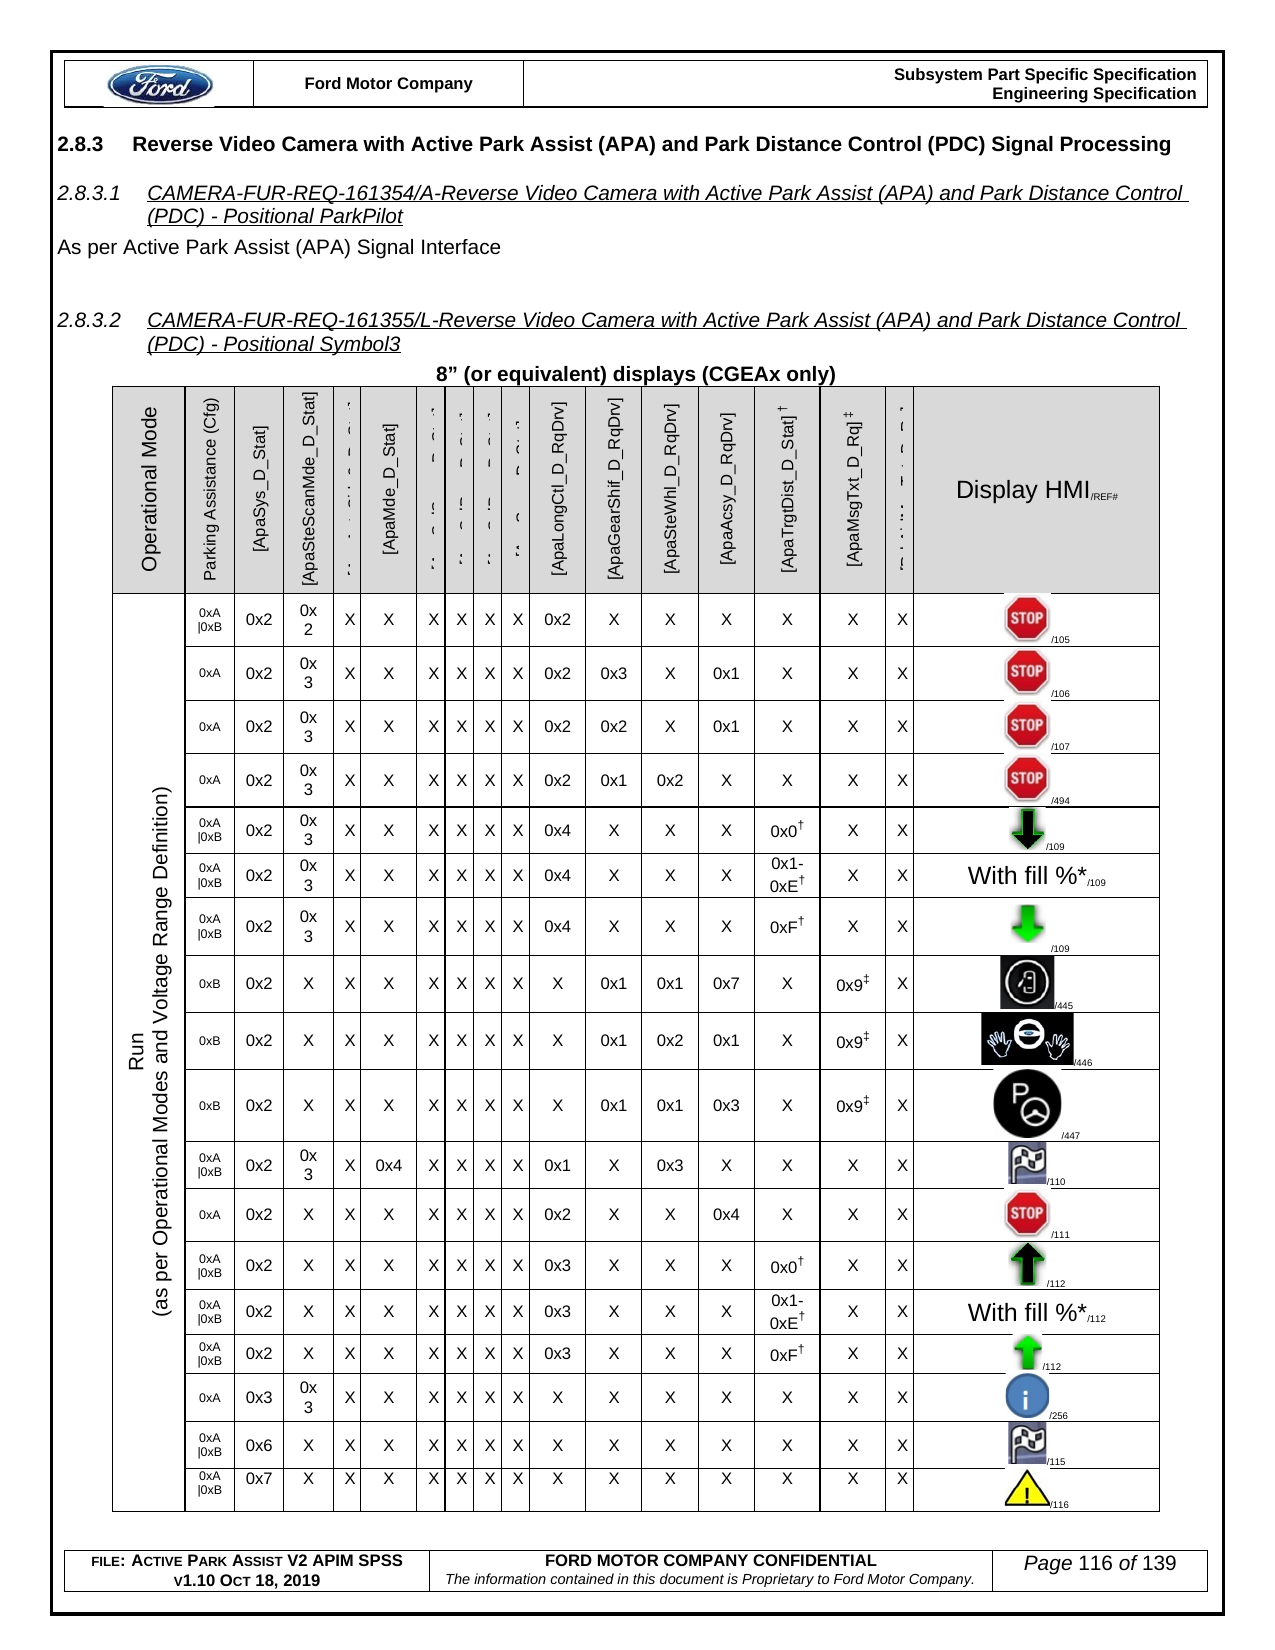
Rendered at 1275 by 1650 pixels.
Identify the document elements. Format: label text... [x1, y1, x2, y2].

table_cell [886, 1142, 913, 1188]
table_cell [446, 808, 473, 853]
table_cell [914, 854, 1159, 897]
picture [1008, 1242, 1047, 1286]
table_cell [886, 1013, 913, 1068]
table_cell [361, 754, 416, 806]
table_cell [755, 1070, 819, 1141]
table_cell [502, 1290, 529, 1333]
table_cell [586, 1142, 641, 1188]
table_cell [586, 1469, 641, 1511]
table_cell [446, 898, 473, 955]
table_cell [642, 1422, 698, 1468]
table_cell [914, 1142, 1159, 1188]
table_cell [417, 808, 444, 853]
picture [1008, 1422, 1047, 1464]
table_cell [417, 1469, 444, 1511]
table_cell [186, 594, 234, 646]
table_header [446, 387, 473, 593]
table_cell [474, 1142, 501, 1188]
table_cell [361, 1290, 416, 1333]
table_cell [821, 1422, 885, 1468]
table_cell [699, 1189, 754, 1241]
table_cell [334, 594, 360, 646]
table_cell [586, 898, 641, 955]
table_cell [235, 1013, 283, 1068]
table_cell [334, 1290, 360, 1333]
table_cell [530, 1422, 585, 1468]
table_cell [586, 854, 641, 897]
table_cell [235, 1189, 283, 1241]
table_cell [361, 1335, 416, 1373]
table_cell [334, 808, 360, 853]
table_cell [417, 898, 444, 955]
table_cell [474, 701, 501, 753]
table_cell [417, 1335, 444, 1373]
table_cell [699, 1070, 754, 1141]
picture [993, 1069, 1062, 1138]
subtitle CAMERA-FUR-REQ-161354/A-Reverse Video Camera with Active Park Assist (APA) and Park Distance Control (PDC) - Positional ParkPilot [57, 180, 1215, 228]
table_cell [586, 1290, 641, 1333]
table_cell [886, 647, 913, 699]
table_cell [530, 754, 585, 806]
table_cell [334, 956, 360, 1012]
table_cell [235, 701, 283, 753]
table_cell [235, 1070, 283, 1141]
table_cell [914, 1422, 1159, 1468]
picture [1011, 905, 1045, 943]
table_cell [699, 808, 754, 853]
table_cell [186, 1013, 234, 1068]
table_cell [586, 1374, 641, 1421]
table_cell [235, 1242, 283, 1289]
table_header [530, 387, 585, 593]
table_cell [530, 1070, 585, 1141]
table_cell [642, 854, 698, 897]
picture [1003, 1188, 1051, 1238]
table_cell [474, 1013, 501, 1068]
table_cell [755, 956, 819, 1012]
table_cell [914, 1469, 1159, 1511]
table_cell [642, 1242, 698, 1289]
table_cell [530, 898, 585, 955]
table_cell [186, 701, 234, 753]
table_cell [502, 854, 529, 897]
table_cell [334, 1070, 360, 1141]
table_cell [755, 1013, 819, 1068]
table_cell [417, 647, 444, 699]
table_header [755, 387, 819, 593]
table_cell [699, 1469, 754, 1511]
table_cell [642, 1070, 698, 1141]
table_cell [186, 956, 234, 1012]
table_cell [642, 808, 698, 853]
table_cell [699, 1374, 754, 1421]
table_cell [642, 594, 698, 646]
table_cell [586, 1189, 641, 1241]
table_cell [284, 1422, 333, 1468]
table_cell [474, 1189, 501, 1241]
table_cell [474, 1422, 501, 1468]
picture [1009, 807, 1046, 850]
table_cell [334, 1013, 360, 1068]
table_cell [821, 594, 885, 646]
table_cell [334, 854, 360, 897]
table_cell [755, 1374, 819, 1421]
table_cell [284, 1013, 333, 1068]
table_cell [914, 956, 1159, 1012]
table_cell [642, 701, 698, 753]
picture [981, 1012, 1074, 1065]
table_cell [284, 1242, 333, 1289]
subtitle CAMERA-FUR-REQ-161355/L-Reverse Video Camera with Active Park Assist (APA) and Park Distance Control (PDC) - Positional Symbol3 [57, 307, 1215, 355]
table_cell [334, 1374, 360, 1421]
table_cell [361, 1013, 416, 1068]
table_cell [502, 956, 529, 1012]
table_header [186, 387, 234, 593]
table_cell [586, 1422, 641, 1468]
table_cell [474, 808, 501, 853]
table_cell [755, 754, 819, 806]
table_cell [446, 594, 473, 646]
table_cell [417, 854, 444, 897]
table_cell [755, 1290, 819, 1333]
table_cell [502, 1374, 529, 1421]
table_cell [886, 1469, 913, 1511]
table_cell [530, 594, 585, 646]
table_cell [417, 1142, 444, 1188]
picture [1000, 955, 1055, 1009]
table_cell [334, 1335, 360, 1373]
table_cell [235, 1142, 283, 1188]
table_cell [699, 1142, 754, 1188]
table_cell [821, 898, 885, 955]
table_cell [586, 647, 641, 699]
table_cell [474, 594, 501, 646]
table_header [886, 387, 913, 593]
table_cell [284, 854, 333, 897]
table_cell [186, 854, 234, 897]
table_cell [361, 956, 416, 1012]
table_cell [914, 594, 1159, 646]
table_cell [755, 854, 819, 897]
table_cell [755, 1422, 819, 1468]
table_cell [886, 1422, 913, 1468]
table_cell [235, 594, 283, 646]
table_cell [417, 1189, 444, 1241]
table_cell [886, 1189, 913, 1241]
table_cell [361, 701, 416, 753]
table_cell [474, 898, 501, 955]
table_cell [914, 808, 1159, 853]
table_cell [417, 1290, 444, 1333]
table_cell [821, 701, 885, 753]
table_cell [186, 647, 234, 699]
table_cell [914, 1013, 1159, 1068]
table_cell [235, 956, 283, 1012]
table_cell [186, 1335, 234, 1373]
subtitle Reverse Video Camera with Active Park Assist (APA) and Park Distance Control (PDC) Signal Processing [57, 131, 1215, 155]
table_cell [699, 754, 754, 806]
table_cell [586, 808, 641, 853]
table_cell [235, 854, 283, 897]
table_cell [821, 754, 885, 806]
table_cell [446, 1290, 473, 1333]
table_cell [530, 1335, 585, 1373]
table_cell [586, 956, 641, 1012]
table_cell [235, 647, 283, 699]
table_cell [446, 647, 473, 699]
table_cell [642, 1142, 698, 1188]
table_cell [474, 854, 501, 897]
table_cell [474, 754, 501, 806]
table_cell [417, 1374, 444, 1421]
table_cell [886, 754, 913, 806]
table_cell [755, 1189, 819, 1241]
picture [1008, 1142, 1047, 1184]
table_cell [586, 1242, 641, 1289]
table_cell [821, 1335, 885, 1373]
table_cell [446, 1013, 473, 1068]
picture [1003, 647, 1051, 696]
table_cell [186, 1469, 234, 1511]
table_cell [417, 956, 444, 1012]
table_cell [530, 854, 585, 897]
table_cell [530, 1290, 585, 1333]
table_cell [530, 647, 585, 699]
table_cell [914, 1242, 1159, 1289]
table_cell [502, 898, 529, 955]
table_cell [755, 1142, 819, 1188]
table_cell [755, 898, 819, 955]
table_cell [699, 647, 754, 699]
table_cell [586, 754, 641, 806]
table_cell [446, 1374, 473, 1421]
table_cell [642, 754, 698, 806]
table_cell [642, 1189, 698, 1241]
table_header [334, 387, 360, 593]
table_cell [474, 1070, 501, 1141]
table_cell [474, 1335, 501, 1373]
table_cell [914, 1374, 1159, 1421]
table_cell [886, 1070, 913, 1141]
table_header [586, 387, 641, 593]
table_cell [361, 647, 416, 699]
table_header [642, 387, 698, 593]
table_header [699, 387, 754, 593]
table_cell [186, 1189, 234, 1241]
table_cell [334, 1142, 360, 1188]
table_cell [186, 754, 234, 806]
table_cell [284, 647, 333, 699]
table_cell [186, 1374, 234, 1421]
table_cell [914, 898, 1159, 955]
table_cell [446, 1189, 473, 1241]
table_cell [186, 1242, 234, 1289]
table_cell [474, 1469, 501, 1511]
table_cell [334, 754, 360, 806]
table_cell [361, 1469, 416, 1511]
picture [1003, 753, 1051, 803]
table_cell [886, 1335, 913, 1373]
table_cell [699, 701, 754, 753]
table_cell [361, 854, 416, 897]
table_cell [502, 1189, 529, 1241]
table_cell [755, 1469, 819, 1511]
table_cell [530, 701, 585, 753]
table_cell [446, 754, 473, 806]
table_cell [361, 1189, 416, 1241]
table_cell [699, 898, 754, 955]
picture [1004, 1468, 1050, 1507]
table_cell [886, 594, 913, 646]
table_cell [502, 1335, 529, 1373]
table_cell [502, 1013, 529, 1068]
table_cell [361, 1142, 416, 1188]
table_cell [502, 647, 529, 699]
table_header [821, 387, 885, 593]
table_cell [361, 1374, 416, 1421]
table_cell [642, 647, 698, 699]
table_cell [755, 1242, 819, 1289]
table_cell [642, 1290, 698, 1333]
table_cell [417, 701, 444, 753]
picture [1012, 1334, 1043, 1370]
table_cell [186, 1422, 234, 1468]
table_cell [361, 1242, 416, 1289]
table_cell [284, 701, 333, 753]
text 8” (or equivalent) displays (CGEAx only) [57, 362, 1215, 386]
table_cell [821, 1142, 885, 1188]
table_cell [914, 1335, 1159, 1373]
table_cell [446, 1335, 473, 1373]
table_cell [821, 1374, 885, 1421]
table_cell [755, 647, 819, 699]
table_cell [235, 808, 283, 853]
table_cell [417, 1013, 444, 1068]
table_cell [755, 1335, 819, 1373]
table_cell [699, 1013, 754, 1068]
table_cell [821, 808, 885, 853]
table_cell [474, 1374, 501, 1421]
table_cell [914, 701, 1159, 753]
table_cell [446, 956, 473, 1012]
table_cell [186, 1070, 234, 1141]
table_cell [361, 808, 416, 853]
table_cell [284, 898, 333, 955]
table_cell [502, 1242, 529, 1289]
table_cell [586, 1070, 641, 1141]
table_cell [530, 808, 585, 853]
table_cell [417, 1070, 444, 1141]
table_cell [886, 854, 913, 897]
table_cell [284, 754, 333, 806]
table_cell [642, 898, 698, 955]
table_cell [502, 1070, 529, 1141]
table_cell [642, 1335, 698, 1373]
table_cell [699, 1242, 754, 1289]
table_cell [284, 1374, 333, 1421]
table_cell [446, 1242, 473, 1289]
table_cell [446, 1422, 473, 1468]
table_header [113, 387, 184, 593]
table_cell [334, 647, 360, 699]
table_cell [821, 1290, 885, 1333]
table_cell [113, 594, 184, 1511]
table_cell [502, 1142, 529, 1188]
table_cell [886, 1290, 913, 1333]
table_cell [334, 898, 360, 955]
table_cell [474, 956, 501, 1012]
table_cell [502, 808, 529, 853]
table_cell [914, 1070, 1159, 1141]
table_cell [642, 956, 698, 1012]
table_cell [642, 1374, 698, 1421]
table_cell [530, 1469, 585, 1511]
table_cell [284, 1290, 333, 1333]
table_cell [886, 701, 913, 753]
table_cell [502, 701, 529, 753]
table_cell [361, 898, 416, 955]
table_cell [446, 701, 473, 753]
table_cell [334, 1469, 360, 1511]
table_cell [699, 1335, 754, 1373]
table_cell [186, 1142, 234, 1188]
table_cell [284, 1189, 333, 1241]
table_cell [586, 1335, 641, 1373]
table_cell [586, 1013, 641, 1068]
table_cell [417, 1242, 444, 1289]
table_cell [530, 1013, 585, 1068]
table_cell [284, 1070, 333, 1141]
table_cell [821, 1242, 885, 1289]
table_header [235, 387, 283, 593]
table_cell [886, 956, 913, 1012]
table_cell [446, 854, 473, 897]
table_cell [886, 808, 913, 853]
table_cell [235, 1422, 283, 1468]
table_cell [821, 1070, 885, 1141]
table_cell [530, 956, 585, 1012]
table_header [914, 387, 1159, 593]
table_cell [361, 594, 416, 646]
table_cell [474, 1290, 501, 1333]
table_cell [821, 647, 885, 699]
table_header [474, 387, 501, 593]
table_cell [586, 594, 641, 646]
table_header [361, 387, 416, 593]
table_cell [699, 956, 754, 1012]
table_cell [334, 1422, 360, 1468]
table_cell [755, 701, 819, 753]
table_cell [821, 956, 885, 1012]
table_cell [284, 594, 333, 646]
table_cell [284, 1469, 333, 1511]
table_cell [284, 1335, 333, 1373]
picture [1003, 593, 1051, 643]
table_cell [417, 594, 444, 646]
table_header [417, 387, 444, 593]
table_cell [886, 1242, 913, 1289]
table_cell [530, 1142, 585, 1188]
picture [103, 61, 215, 107]
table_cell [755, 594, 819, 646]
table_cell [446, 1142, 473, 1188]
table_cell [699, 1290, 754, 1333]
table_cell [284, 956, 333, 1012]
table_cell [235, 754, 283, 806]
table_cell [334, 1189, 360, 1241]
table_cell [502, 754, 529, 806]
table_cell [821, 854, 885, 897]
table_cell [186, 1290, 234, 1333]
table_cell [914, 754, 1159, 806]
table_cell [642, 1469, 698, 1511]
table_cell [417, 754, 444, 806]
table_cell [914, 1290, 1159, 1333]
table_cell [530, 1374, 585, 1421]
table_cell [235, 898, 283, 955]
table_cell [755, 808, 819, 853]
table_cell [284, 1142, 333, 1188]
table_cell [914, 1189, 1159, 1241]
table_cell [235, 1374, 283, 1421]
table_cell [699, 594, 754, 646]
text As per Active Park Assist (APA) Signal Interface [57, 234, 1215, 258]
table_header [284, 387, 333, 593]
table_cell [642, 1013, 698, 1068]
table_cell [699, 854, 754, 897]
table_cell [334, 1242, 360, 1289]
picture [1003, 700, 1051, 750]
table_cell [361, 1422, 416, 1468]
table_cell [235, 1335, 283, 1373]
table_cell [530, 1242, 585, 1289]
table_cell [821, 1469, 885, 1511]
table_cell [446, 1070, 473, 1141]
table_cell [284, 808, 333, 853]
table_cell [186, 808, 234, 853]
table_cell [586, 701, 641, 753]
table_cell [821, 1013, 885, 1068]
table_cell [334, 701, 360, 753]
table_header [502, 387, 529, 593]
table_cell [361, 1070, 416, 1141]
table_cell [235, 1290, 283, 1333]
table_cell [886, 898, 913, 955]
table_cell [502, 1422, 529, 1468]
picture [1005, 1373, 1050, 1418]
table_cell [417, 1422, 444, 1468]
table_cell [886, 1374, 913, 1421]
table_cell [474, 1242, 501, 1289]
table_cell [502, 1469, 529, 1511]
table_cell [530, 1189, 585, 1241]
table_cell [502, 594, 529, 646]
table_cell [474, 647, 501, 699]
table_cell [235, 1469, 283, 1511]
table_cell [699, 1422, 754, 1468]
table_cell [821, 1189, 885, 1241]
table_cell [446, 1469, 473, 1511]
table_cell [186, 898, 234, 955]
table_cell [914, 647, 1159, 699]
